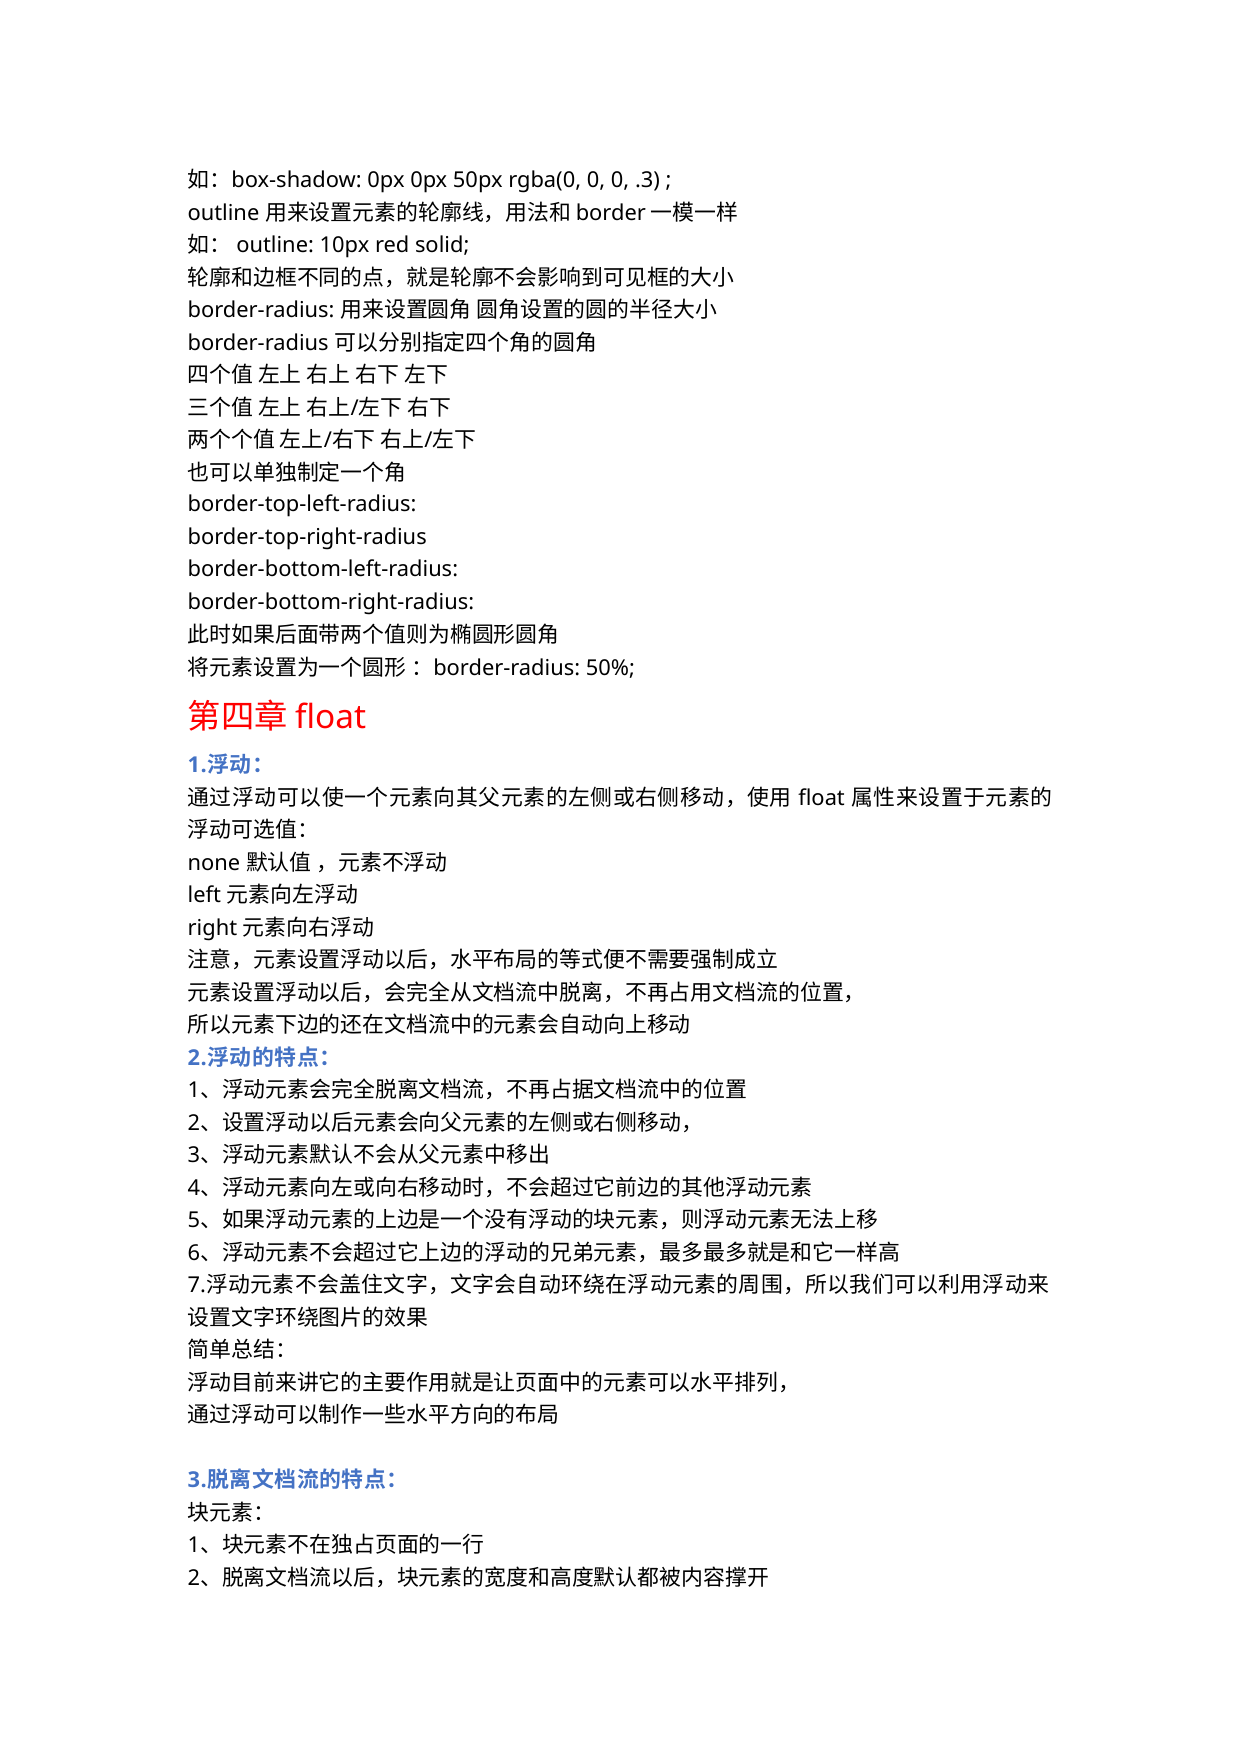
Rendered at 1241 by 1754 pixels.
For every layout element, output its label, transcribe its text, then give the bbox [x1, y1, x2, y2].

text 此时如果后面带两个值则为椭圆形圆角 [187, 617, 1053, 649]
text 1、块元素不在独占页面的一行 [187, 1527, 1053, 1559]
text 7.浮动元素不会盖住文字，文字会自动环绕在浮动元素的周围，所以我们可以利用浮动来设置文字环绕图片的效果 [187, 1267, 1053, 1332]
text 第四章 float [187, 682, 1053, 747]
text 1、浮动元素会完全脱离文档流，不再占据文档流中的位置 [187, 1072, 1053, 1104]
text border-top-right-radius [187, 519, 1053, 552]
text 块元素： [187, 1494, 1053, 1527]
text 如： outline: 10px red solid; [187, 227, 1053, 259]
text 元素设置浮动以后，会完全从文档流中脱离，不再占用文档流的位置， [187, 974, 1053, 1007]
text 如：box-shadow: 0px 0px 50px rgba(0, 0, 0, .3) ; [187, 162, 1053, 194]
text left 元素向左浮动 [187, 877, 1053, 909]
text border-radius 可以分别指定四个角的圆角 [187, 324, 1053, 357]
text 所以元素下边的还在文档流中的元素会自动向上移动 [187, 1007, 1053, 1039]
text 3、浮动元素默认不会从父元素中移出 [187, 1137, 1053, 1169]
text 2.浮动的特点： [187, 1039, 1053, 1072]
text 三个值 左上 右上/左下 右下 [187, 389, 1053, 422]
text outline 用来设置元素的轮廓线，用法和border一模一样 [187, 194, 1053, 227]
text 简单总结： [187, 1332, 1053, 1364]
text border-bottom-right-radius: [187, 584, 1053, 617]
text none 默认值 ，元素不浮动 [187, 844, 1053, 877]
text 两个个值 左上/右下 右上/左下 [187, 422, 1053, 454]
text 浮动目前来讲它的主要作用就是让页面中的元素可以水平排列， [187, 1364, 1053, 1397]
text 将元素设置为一个圆形 ：border-radius: 50%; [187, 649, 1053, 682]
text 5、如果浮动元素的上边是一个没有浮动的块元素，则浮动元素无法上移 [187, 1202, 1053, 1234]
text 注意，元素设置浮动以后，水平布局的等式便不需要强制成立 [187, 942, 1053, 974]
text 2、设置浮动以后元素会向父元素的左侧或右侧移动， [187, 1104, 1053, 1137]
text border-radius: 用来设置圆角 圆角设置的圆的半径大小 [187, 292, 1053, 324]
text right 元素向右浮动 [187, 909, 1053, 942]
text 通过浮动可以使一个元素向其父元素的左侧或右侧移动，使用 float 属性来设置于元素的浮动可选值： [187, 779, 1053, 844]
text 也可以单独制定一个角 [187, 454, 1053, 487]
text 3.脱离文档流的特点： [187, 1462, 1053, 1494]
text 6、浮动元素不会超过它上边的浮动的兄弟元素，最多最多就是和它一样高 [187, 1234, 1053, 1267]
text 通过浮动可以制作一些水平方向的布局 [187, 1397, 1053, 1429]
text border-bottom-left-radius: [187, 552, 1053, 584]
text 2、脱离文档流以后，块元素的宽度和高度默认都被内容撑开 [187, 1559, 1053, 1592]
text 4、浮动元素向左或向右移动时，不会超过它前边的其他浮动元素 [187, 1169, 1053, 1202]
text border-top-left-radius: [187, 487, 1053, 519]
text 四个值 左上 右上 右下 左下 [187, 357, 1053, 389]
text 1.浮动： [187, 747, 1053, 779]
text 轮廓和边框不同的点，就是轮廓不会影响到可见框的大小 [187, 259, 1053, 292]
